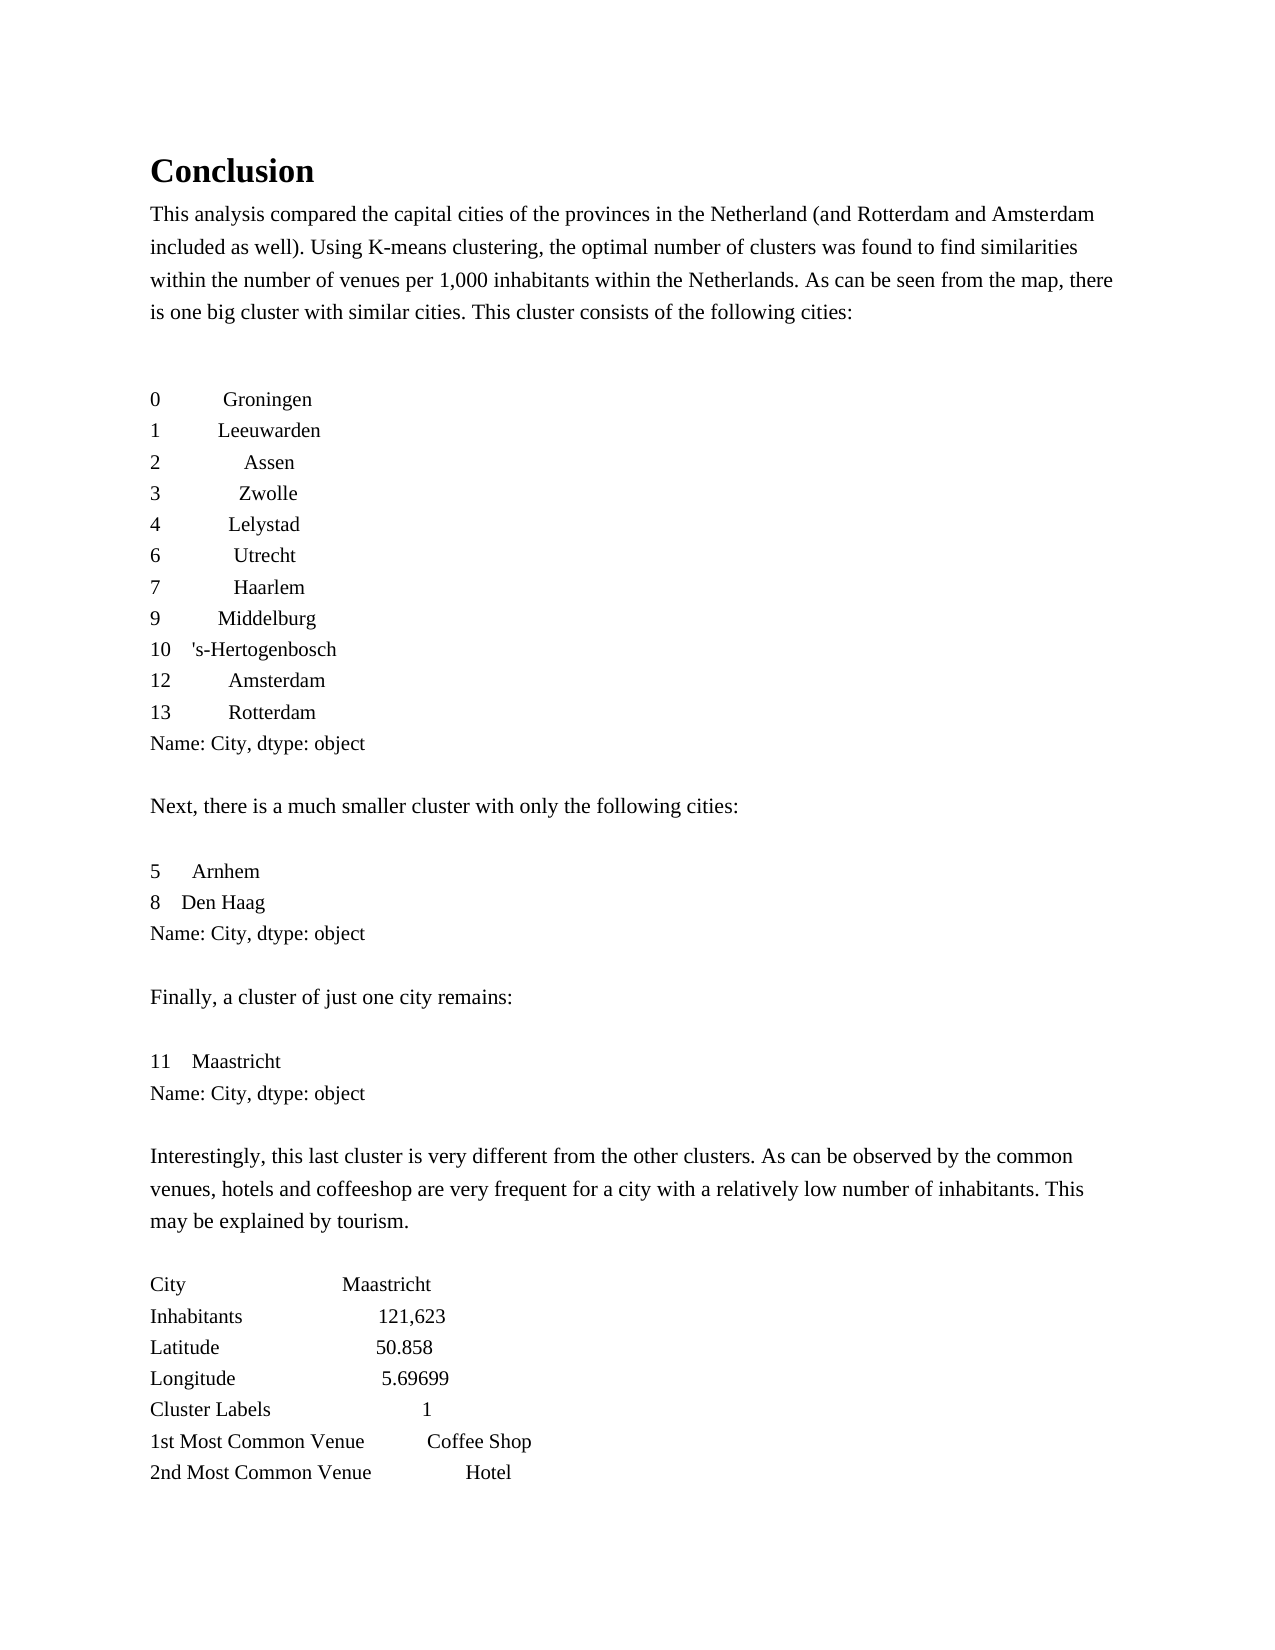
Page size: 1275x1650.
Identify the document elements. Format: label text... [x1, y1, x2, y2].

text 13 Rotterdam [150, 699, 1125, 724]
text 10 's-Hertogenbosch [150, 637, 1125, 661]
text Interestingly, this last cluster is very different from the other clusters. As can be observed by the common venues, hotels and coffeeshop are very frequent for a city with a relatively low number of inhabitants. This may be explained by tourism. [150, 1143, 1125, 1233]
text 3 Zwolle [150, 481, 1125, 505]
text 2nd Most Common Venue Hotel [150, 1460, 1125, 1484]
text 4 Lelystad [150, 512, 1125, 536]
text 0 Groningen [150, 387, 1125, 411]
text Latitude 50.858 [150, 1335, 1125, 1359]
text 9 Middelburg [150, 606, 1125, 630]
text Name: City, dtype: object [150, 1080, 1125, 1104]
text Longitude 5.69699 [150, 1366, 1125, 1390]
text Finally, a cluster of just one city remains: [150, 984, 1125, 1009]
text This analysis compared the capital cities of the provinces in the Netherland (and Rotterdam and Amsterdam included as well). Using K-means clustering, the optimal number of clusters was found to find similarities within the number of venues per 1,000 inhabitants within the Netherlands. As can be seen from the map, there is one big cluster with similar cities. This cluster consists of the following cities: [150, 201, 1125, 324]
text 8 Den Haag [150, 890, 1125, 914]
text 12 Amsterdam [150, 668, 1125, 692]
text 11 Maastricht [150, 1049, 1125, 1073]
text 5 Arnhem [150, 859, 1125, 883]
text Inhabitants 121,623 [150, 1303, 1125, 1328]
text City Maastricht [150, 1272, 1125, 1296]
text 1 Leeuwarden [150, 418, 1125, 442]
text 2 Assen [150, 449, 1125, 474]
text Cluster Labels 1 [150, 1397, 1125, 1421]
text Name: City, dtype: object [150, 731, 1125, 755]
subtitle Conclusion [150, 150, 1125, 189]
text 1st Most Common Venue Coffee Shop [150, 1428, 1125, 1453]
text Name: City, dtype: object [150, 921, 1125, 945]
text 7 Haarlem [150, 574, 1125, 599]
text Next, there is a much smaller cluster with only the following cities: [150, 793, 1125, 818]
text 6 Utrecht [150, 543, 1125, 567]
